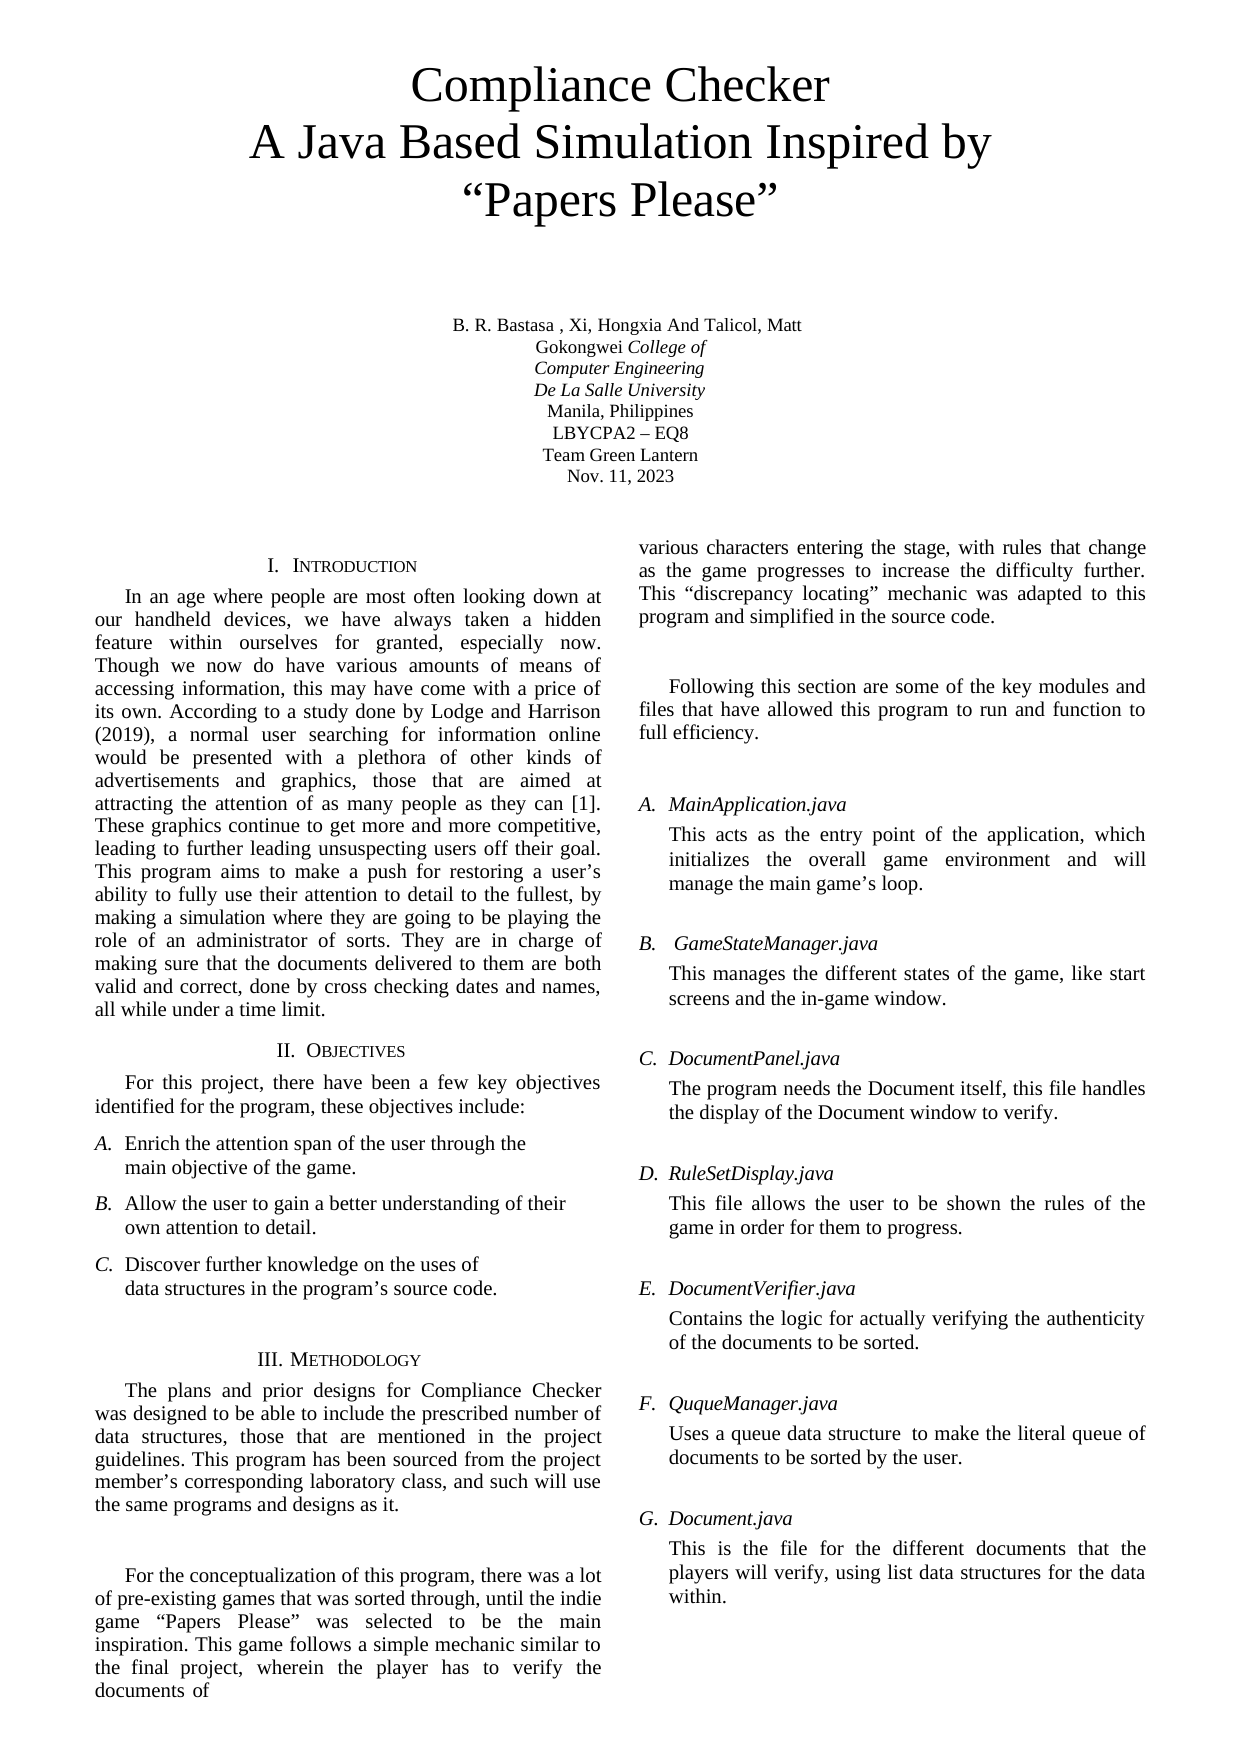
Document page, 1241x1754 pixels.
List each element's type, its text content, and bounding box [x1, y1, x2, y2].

list Discover further knowledge on the uses of data structures in the program’s source code. [94, 1252, 518, 1300]
text Gokongwei College of Computer Engineering [495, 336, 745, 379]
text B. R. Bastasa , Xi, Hongxia And Talicol, Matt [97, 313, 1157, 336]
text Nov. 11, 2023 [508, 465, 733, 487]
list MainApplication.java [638, 792, 1157, 816]
text De La Salle University Manila, Philippines [508, 379, 733, 422]
list Document.java [638, 1506, 1157, 1530]
list QuqueManager.java [638, 1391, 1157, 1415]
text This acts as the entry point of the application, which initializes the overall game environment and will manage the main game’s loop. [668, 822, 1146, 894]
text In an age where people are most often looking down at our handheld devices, we have always taken a hidden feature within ourselves for granted, especially now. Though we now do have various amounts of means of accessing information, this may have come with a price of its own. According to a study done by Lodge and Harrison (2019), a normal user searching for information online would be presented with a plethora of other kinds of advertisements and graphics, those that are aimed at attracting the attention of as many people as they can [1]. These graphics continue to get more and more competitive, leading to further leading unsuspecting users off their goal. This program aims to make a push for restoring a user’s ability to fully use their attention to detail to the fullest, by making a simulation where they are going to be playing the role of an administrator of sorts. They are in charge of making sure that the documents delivered to them are both valid and correct, done by cross checking dates and names, all while under a time limit. [94, 586, 602, 1021]
text This file allows the user to be shown the rules of the game in order for them to progress. [668, 1191, 1146, 1239]
text This is the file for the different documents that the players will verify, using list data structures for the data within. [668, 1536, 1146, 1608]
title A Java Based Simulation Inspired by “Papers Please” [166, 112, 1074, 227]
text This manages the different states of the game, like start screens and the in-game window. [668, 961, 1146, 1009]
list Introduction [267, 553, 606, 577]
list Enrich the attention span of the user through the main objective of the game. [94, 1131, 572, 1179]
text Contains the logic for actually verifying the authenticity of the documents to be sorted. [668, 1306, 1146, 1354]
list Methodology [257, 1347, 606, 1371]
text The plans and prior designs for Compliance Checker was designed to be able to include the prescribed number of data structures, those that are mentioned in the project guidelines. This program has been sourced from the project member’s corresponding laboratory class, and such will use the same programs and designs as it. [94, 1379, 602, 1516]
list GameStateManager.java [638, 931, 1157, 955]
list Allow the user to gain a better understanding of their own attention to detail. [94, 1191, 566, 1239]
title Compliance Checker [166, 54, 1074, 112]
text Team Green Lantern [508, 443, 733, 465]
text Following this section are some of the key modules and files that have allowed this program to run and function to full efficiency. [638, 676, 1146, 744]
text Uses a queue data structure to make the literal queue of documents to be sorted by the user. [668, 1421, 1146, 1469]
text LBYCPA2 – EQ8 [508, 422, 733, 443]
list DocumentVerifier.java [638, 1276, 1157, 1300]
list DocumentPanel.java [638, 1046, 1157, 1070]
list RuleSetDisplay.java [638, 1161, 1157, 1185]
text For this project, there have been a few key objectives identified for the program, these objectives include: [94, 1070, 601, 1118]
text For the conceptualization of this program, there was a lot of pre-existing games that was sorted through, until the indie game “Papers Please” was selected to be the main inspiration. This game follows a simple mechanic similar to the final project, wherein the player has to verify the documents of [94, 1564, 602, 1702]
list Objectives [276, 1037, 606, 1062]
text various characters entering the stage, with rules that change as the game progresses to increase the difficulty further. This “discrepancy locating” mechanic was adapted to this program and simplified in the source code. [638, 536, 1146, 628]
text The program needs the Document itself, this file handles the display of the Document window to verify. [668, 1076, 1146, 1124]
